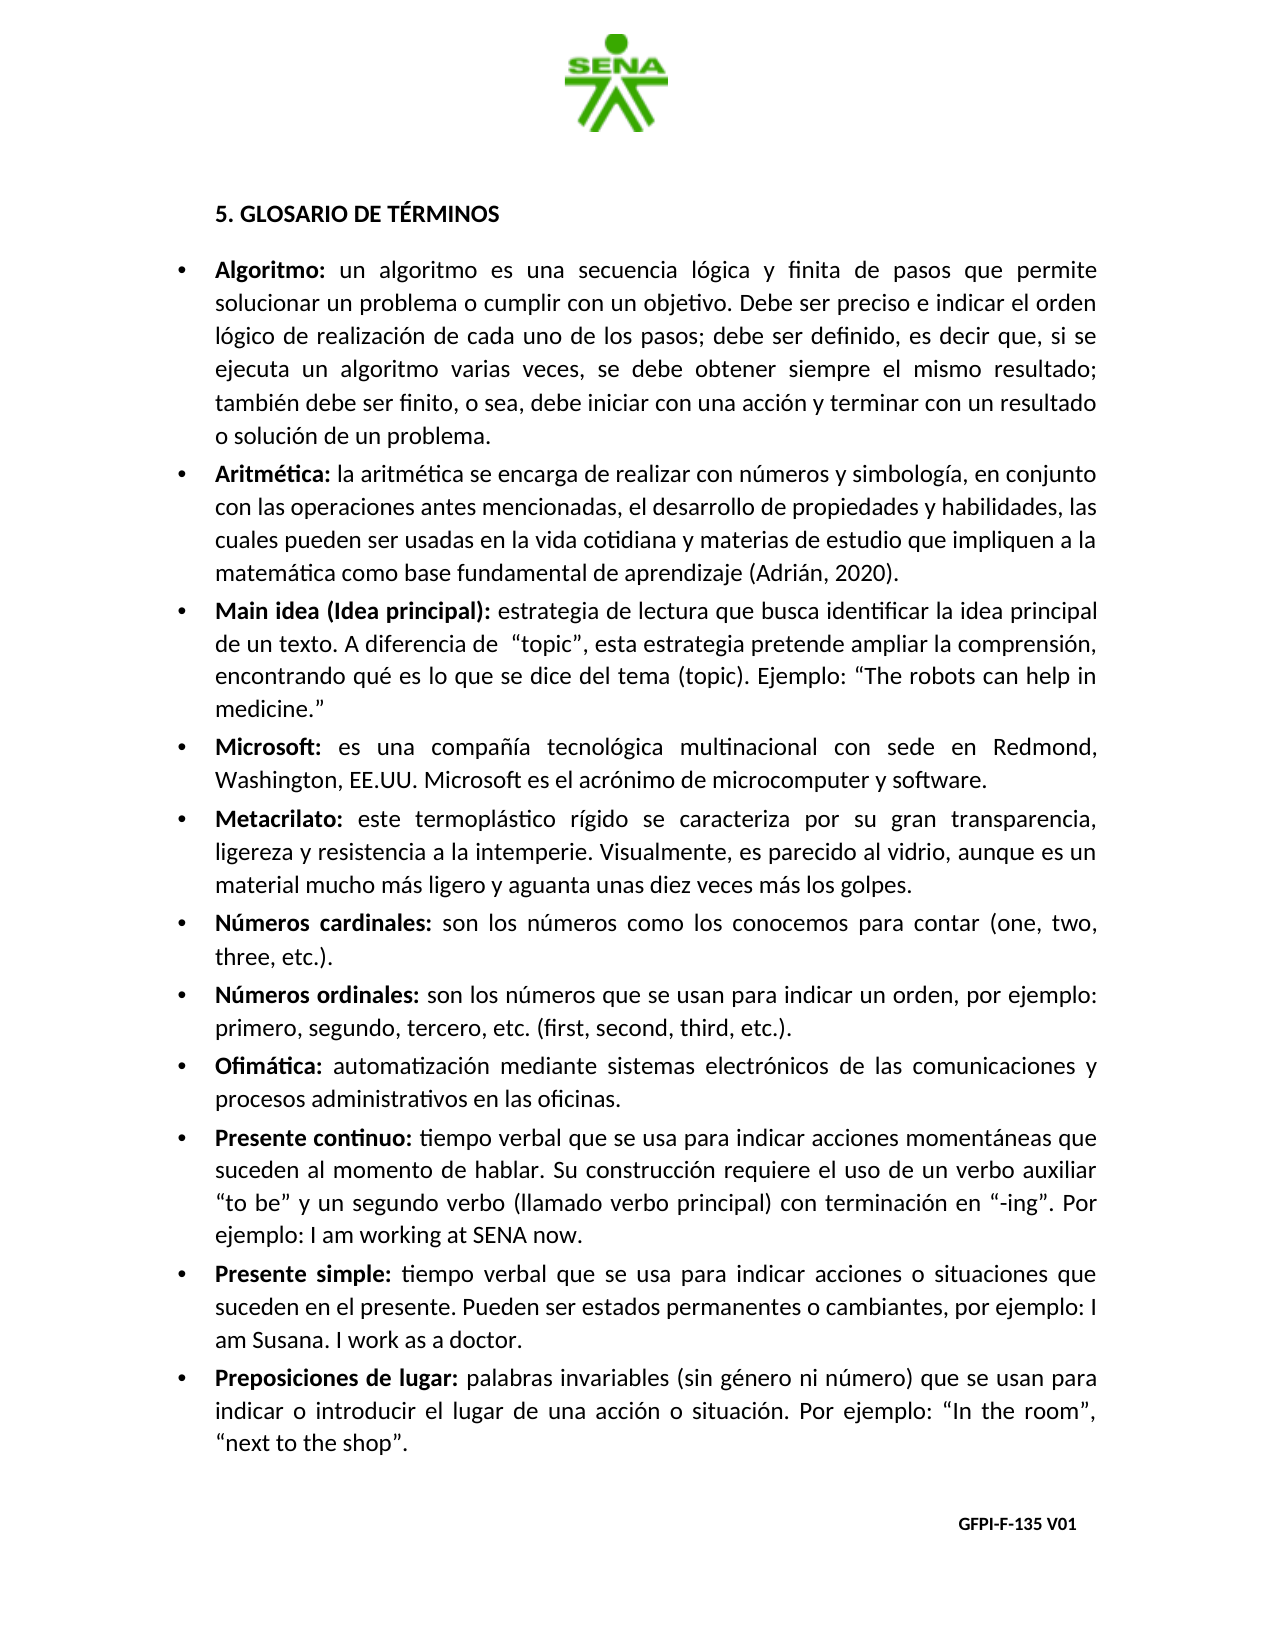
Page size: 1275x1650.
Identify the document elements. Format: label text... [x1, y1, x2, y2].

subtitle GLOSARIO DE TÉRMINOS [215, 199, 1098, 229]
list Microsoft: es una compañía tecnológica multinacional con sede en Redmond, Washington, EE.UU. Microsoft es el acrónimo de microcomputer y software. [177, 731, 1098, 795]
list Números cardinales: son los números como los conocemos para contar (one, two, three, etc.). [177, 907, 1098, 971]
list Aritmética: la aritmética se encarga de realizar con números y simbología, en conjunto con las operaciones antes mencionadas, el desarrollo de propiedades y habilidades, las cuales pueden ser usadas en la vida cotidiana y materias de estudio que impliquen a la matemática como base fundamental de aprendizaje (Adrián, 2020). [177, 458, 1098, 587]
list Preposiciones de lugar: palabras invariables (sin género ni número) que se usan para indicar o introducir el lugar de una acción o situación. Por ejemplo: “In the room”, “next to the shop”. [177, 1362, 1098, 1458]
list Metacrilato: este termoplástico rígido se caracteriza por su gran transparencia, ligereza y resistencia a la intemperie. Visualmente, es parecido al vidrio, aunque es un material mucho más ligero y aguanta unas diez veces más los golpes. [177, 803, 1098, 900]
list Main idea (Idea principal): estrategia de lectura que busca identificar la idea principal de un texto. A diferencia de “topic”, esta estrategia pretende ampliar la comprensión, encontrando qué es lo que se dice del tema (topic). Ejemplo: “The robots can help in medicine.” [177, 595, 1098, 724]
list Algoritmo: un algoritmo es una secuencia lógica y finita de pasos que permite solucionar un problema o cumplir con un objetivo. Debe ser preciso e indicar el orden lógico de realización de cada uno de los pasos; debe ser definido, es decir que, si se ejecuta un algoritmo varias veces, se debe obtener siempre el mismo resultado; también debe ser finito, o sea, debe iniciar con una acción y terminar con un resultado o solución de un problema. [177, 254, 1098, 451]
list Ofimática: automatización mediante sistemas electrónicos de las comunicaciones y procesos administrativos en las oficinas. [177, 1050, 1098, 1114]
list Números ordinales: son los números que se usan para indicar un orden, por ejemplo: primero, segundo, tercero, etc. (first, second, third, etc.). [177, 979, 1098, 1043]
picture [564, 34, 668, 132]
list Presente continuo: tiempo verbal que se usa para indicar acciones momentáneas que suceden al momento de hablar. Su construcción requiere el uso de un verbo auxiliar “to be” y un segundo verbo (llamado verbo principal) con terminación en “-ing”. Por ejemplo: I am working at SENA now. [177, 1122, 1098, 1250]
list Presente simple: tiempo verbal que se usa para indicar acciones o situaciones que suceden en el presente. Pueden ser estados permanentes o cambiantes, por ejemplo: I am Susana. I work as a doctor. [177, 1258, 1098, 1355]
